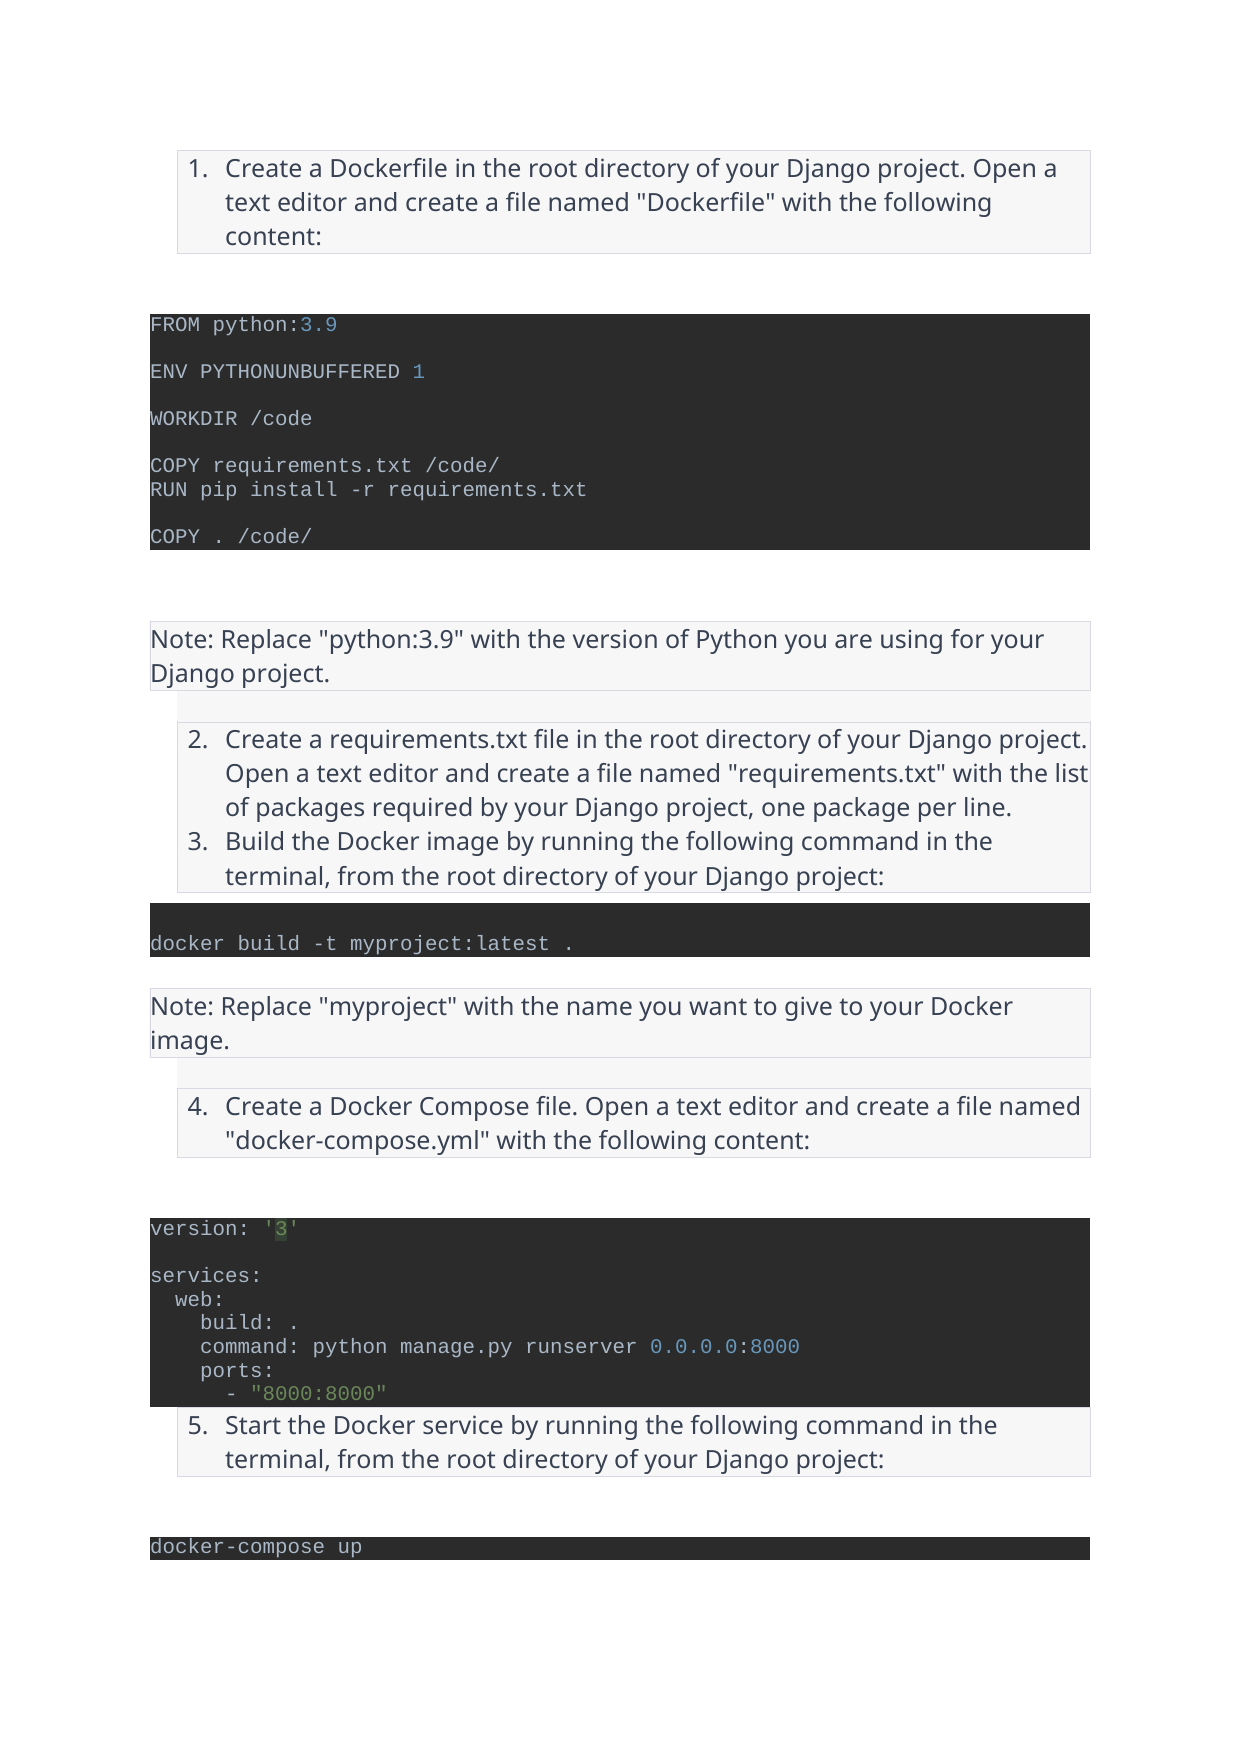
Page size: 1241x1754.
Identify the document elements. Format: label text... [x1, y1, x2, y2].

list Create a requirements.txt file in the root directory of your Django project. Open a text editor and create a file named "requirements.txt" with the list of packages required by your Django project, one package per line. [178, 723, 1090, 823]
text Note: Replace "myproject" with the name you want to give to your Docker image. [151, 989, 1090, 1057]
text FROM python:3.9 ENV PYTHONUNBUFFERED 1 WORKDIR /code COPY requirements.txt /code/ RUN pip install -r requirements.txt COPY . /code/ [150, 314, 1090, 550]
list Start the Docker service by running the following command in the terminal, from the root directory of your Django project: [178, 1408, 1090, 1476]
list Create a Docker Compose file. Open a text editor and create a file named "docker-compose.yml" with the following content: [178, 1089, 1090, 1157]
list Create a Dockerfile in the root directory of your Django project. Open a text editor and create a file named "Dockerfile" with the following content: [178, 151, 1090, 253]
text docker-compose up [150, 1537, 1090, 1560]
text Note: Replace "python:3.9" with the version of Python you are using for your Django project. [151, 622, 1090, 690]
text version: '3' services: web: build: . command: python manage.py runserver 0.0.0.0:8000 ports: - "8000:8000" [150, 1218, 1090, 1407]
list Build the Docker image by running the following command in the terminal, from the root directory of your Django project: [178, 823, 1090, 892]
text docker build -t myproject:latest . [150, 903, 1090, 957]
